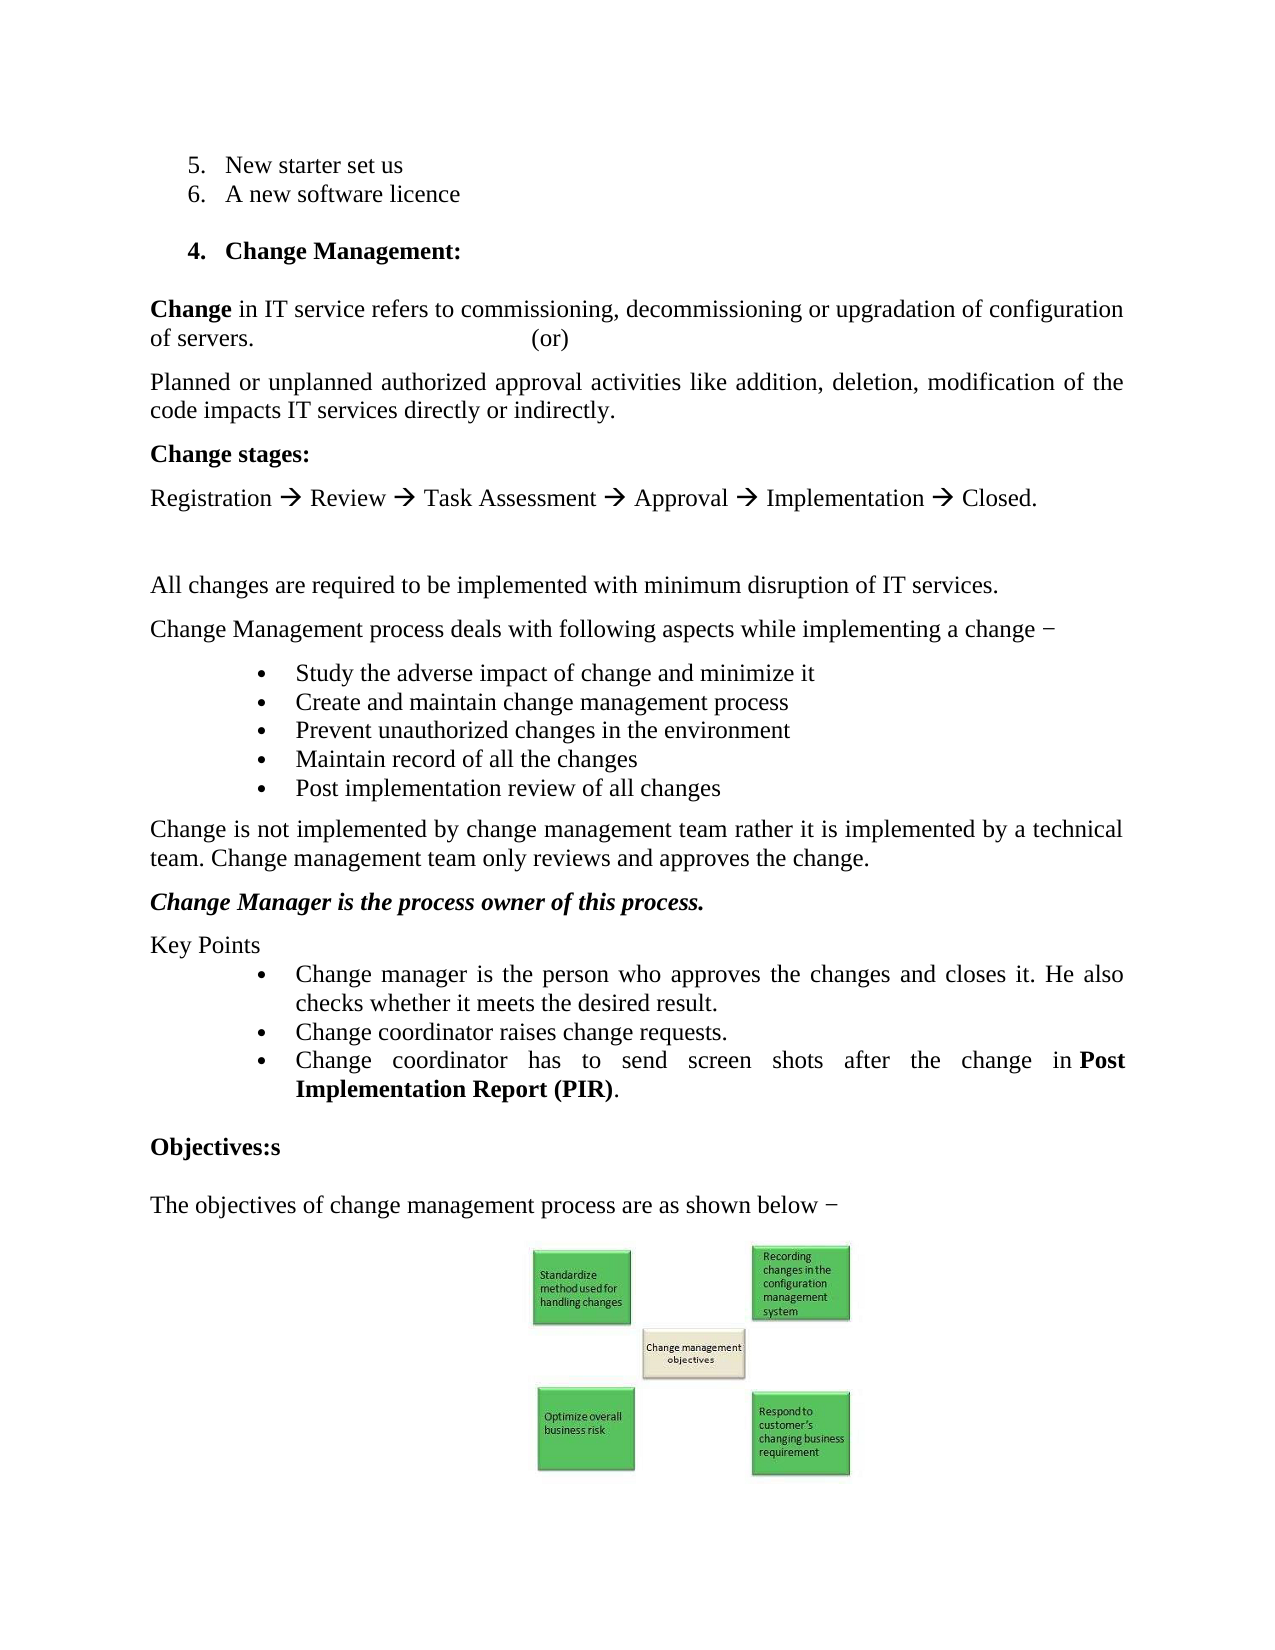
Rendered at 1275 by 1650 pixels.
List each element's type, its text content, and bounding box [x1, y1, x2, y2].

list Create and maintain change management process [258, 687, 1125, 715]
picture [518, 1233, 865, 1489]
list Maintain record of all the changes [258, 744, 1125, 773]
text Change is not implemented by change management team rather it is implemented by a technical team. Change management team only reviews and approves the change. [150, 814, 1125, 872]
list Post implementation review of all changes [258, 773, 1125, 802]
text Change stages: [150, 439, 1125, 468]
text The objectives of change management process are as shown below − [150, 1190, 1125, 1219]
text Registration Review Task Assessment Approval Implementation Closed. [150, 483, 1125, 512]
text Key Points [150, 930, 1125, 959]
text Change Manager is the process owner of this process. [150, 887, 1125, 915]
list Change manager is the person who approves the changes and closes it. He also checks whether it meets the desired result. [258, 959, 1125, 1017]
text Change in IT service refers to commissioning, decommissioning or upgradation of configuration of servers. (or) [150, 294, 1125, 352]
list Change coordinator has to send screen shots after the change in Post Implementation Report (PIR). [258, 1045, 1125, 1103]
text Change Management process deals with following aspects while implementing a change − [150, 614, 1125, 643]
list Prevent unauthorized changes in the environment [258, 715, 1125, 744]
text All changes are required to be implemented with minimum disruption of IT services. [150, 570, 1125, 599]
list New starter set us [187, 150, 1125, 179]
list A new software licence [187, 179, 1125, 207]
list Change coordinator raises change requests. [258, 1017, 1125, 1045]
text Planned or unplanned authorized approval activities like addition, deletion, modification of the code impacts IT services directly or indirectly. [150, 367, 1125, 424]
list Study the adverse impact of change and minimize it [258, 658, 1125, 687]
text Objectives:s [150, 1132, 1125, 1161]
list Change Management: [187, 236, 1125, 265]
